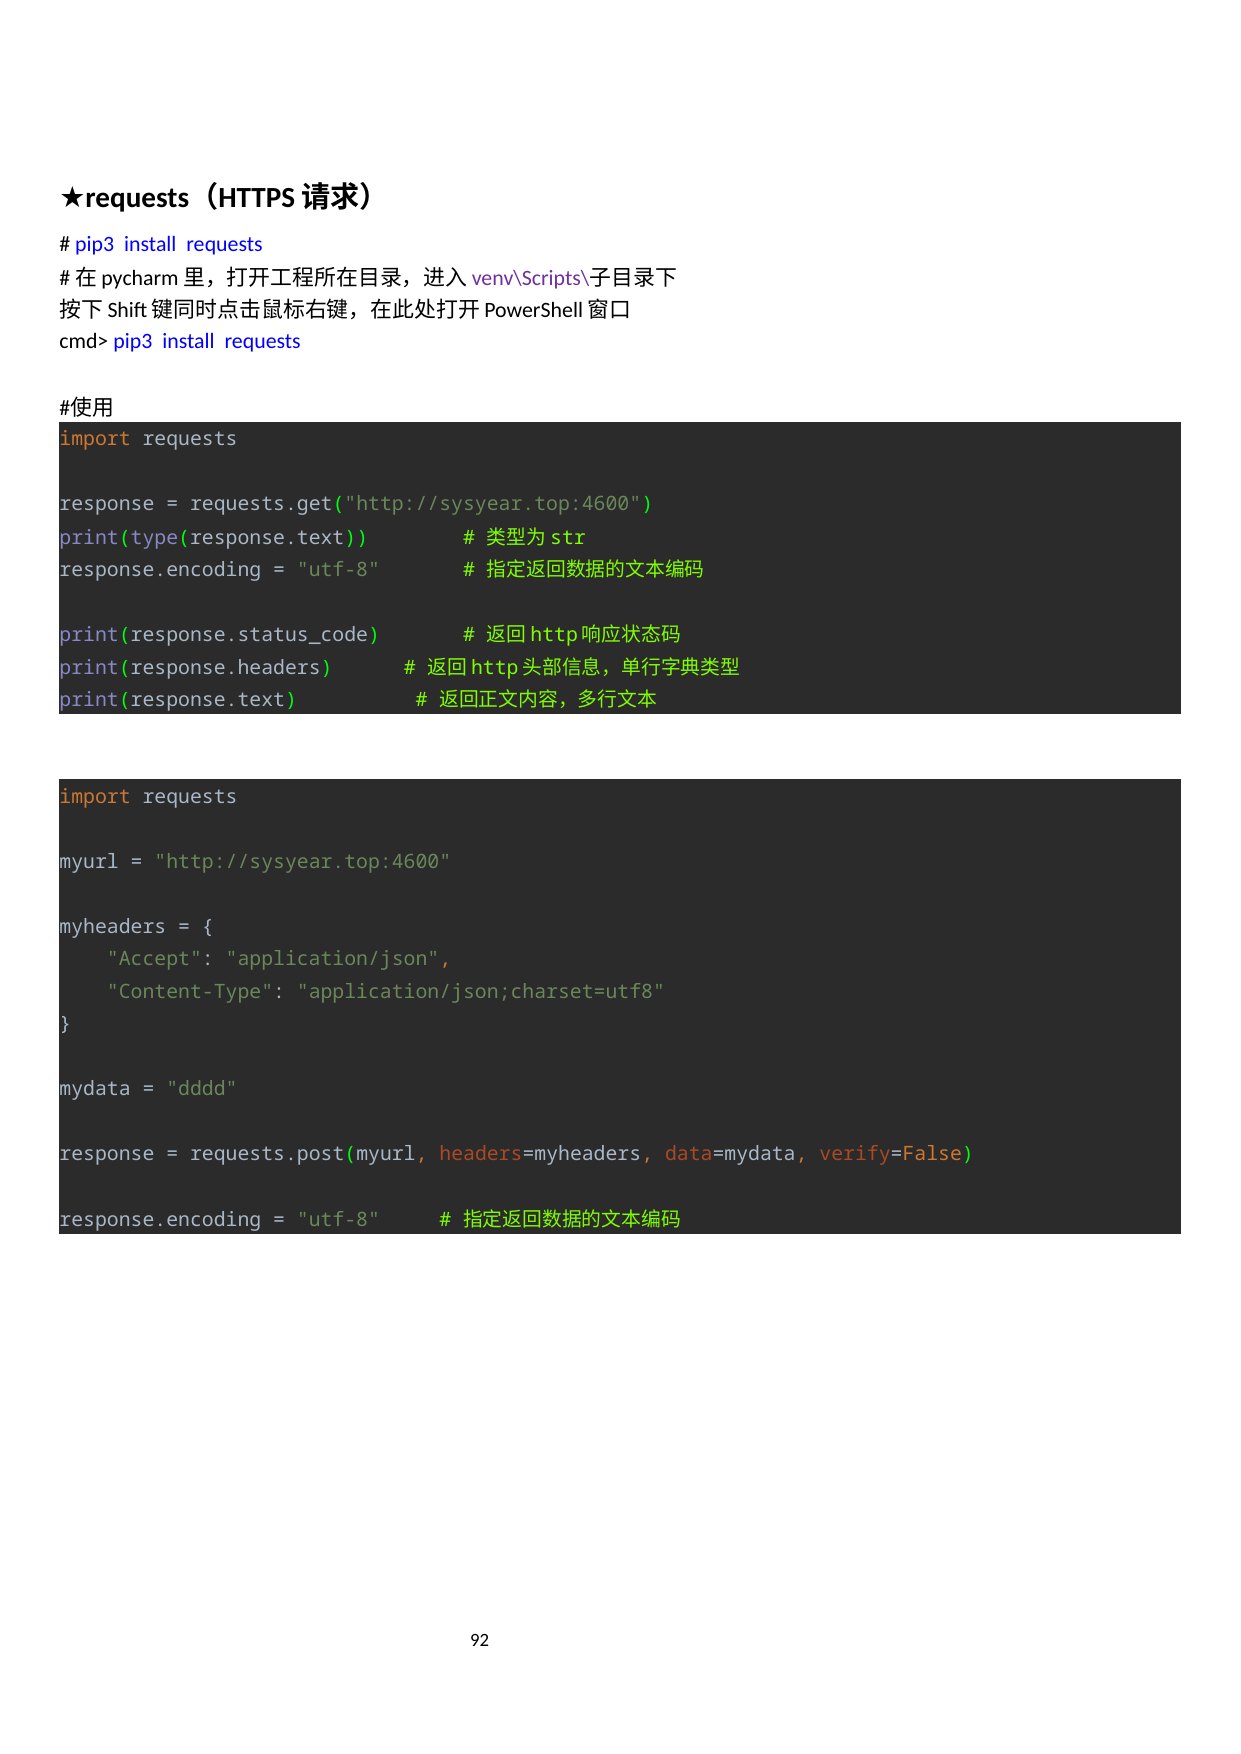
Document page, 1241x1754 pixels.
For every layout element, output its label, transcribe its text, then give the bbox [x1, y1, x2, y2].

text import requests myurl = "http://sysyear.top:4600" myheaders = { "Accept": "application/json", "Content-Type": "application/json;charset=utf8" } mydata = "dddd" response = requests.post(myurl, headers=myheaders, data=mydata, verify=False) response.encoding = "utf-8" # 指定返回数据的文本编码 [59, 779, 1181, 1234]
text #使用 [59, 389, 1181, 422]
text import requests response = requests.get("http://sysyear.top:4600") print(type(response.text)) # 类型为str response.encoding = "utf-8" # 指定返回数据的文本编码 print(response.status_code) # 返回http响应状态码 print(response.headers) # 返回http头部信息，单行字典类型 print(response.text) # 返回正文内容，多行文本 [59, 422, 1181, 714]
text # pip3 install requests [59, 227, 1181, 259]
text cmd> pip3 install requests [59, 324, 1181, 357]
text # 在pycharm里，打开工程所在目录，进入venv\Scripts\子目录下 [59, 259, 1181, 292]
text ★requests（HTTPS请求） [59, 162, 1181, 227]
text 按下Shift键同时点击鼠标右键，在此处打开PowerShell窗口 [59, 292, 1181, 324]
